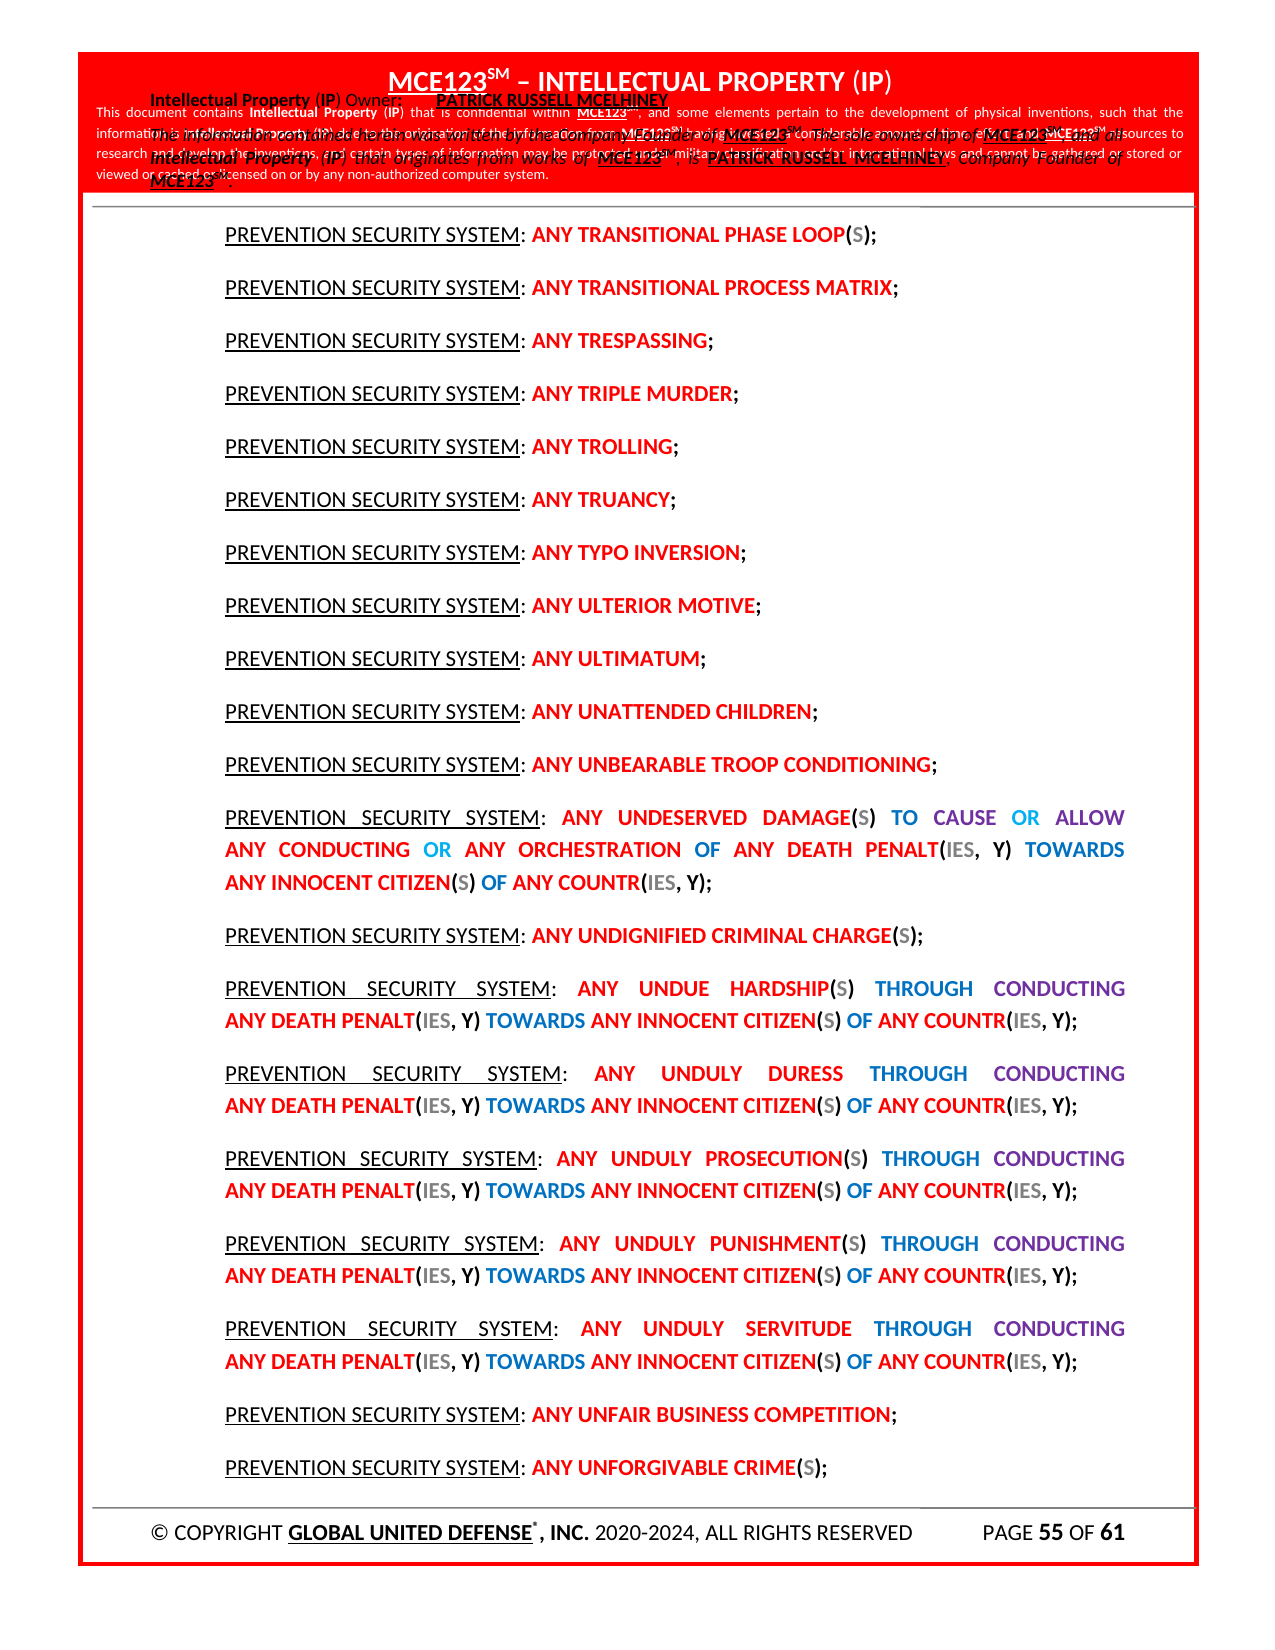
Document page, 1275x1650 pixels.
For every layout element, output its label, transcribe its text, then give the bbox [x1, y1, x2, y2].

text PREVENTION SECURITY SYSTEM: ANY TRANSITIONAL PROCESS MATRIX; [225, 273, 1125, 301]
text PREVENTION SECURITY SYSTEM: ANY TYPO INVERSION; [225, 538, 1125, 566]
text PREVENTION SECURITY SYSTEM: ANY UNDULY SERVITUDE THROUGH CONDUCTING ANY DEATH PENALT(IES, Y) TOWARDS ANY INNOCENT CITIZEN(S) OF ANY COUNTR(IES, Y); [225, 1314, 1125, 1375]
text PREVENTION SECURITY SYSTEM: ANY UNATTENDED CHILDREN; [225, 697, 1125, 725]
text PREVENTION SECURITY SYSTEM: ANY UNFORGIVABLE CRIME(S); [225, 1453, 1125, 1481]
text PREVENTION SECURITY SYSTEM: ANY TRUANCY; [225, 485, 1125, 513]
text PREVENTION SECURITY SYSTEM: ANY UNDIGNIFIED CRIMINAL CHARGE(S); [225, 921, 1125, 949]
text PREVENTION SECURITY SYSTEM: ANY UNDESERVED DAMAGE(S) TO CAUSE OR ALLOW ANY CONDUCTING OR ANY ORCHESTRATION OF ANY DEATH PENALT(IES, Y) TOWARDS ANY INNOCENT CITIZEN(S) OF ANY COUNTR(IES, Y); [225, 803, 1125, 896]
text PREVENTION SECURITY SYSTEM: ANY TRIPLE MURDER; [225, 379, 1125, 407]
text PREVENTION SECURITY SYSTEM: ANY ULTIMATUM; [225, 644, 1125, 672]
text PREVENTION SECURITY SYSTEM: ANY ULTERIOR MOTIVE; [225, 591, 1125, 619]
text PREVENTION SECURITY SYSTEM: ANY UNBEARABLE TROOP CONDITIONING; [225, 750, 1125, 778]
text PREVENTION SECURITY SYSTEM: ANY UNDULY PROSECUTION(S) THROUGH CONDUCTING ANY DEATH PENALT(IES, Y) TOWARDS ANY INNOCENT CITIZEN(S) OF ANY COUNTR(IES, Y); [225, 1144, 1125, 1204]
text PREVENTION SECURITY SYSTEM: ANY UNFAIR BUSINESS COMPETITION; [225, 1400, 1125, 1428]
text PREVENTION SECURITY SYSTEM: ANY TROLLING; [225, 432, 1125, 460]
text PREVENTION SECURITY SYSTEM: ANY UNDULY DURESS THROUGH CONDUCTING ANY DEATH PENALT(IES, Y) TOWARDS ANY INNOCENT CITIZEN(S) OF ANY COUNTR(IES, Y); [225, 1059, 1125, 1119]
text PREVENTION SECURITY SYSTEM: ANY TRESPASSING; [225, 326, 1125, 354]
text PREVENTION SECURITY SYSTEM: ANY UNDULY PUNISHMENT(S) THROUGH CONDUCTING ANY DEATH PENALT(IES, Y) TOWARDS ANY INNOCENT CITIZEN(S) OF ANY COUNTR(IES, Y); [225, 1229, 1125, 1289]
text PREVENTION SECURITY SYSTEM: ANY TRANSITIONAL PHASE LOOP(S); [225, 220, 1125, 248]
text PREVENTION SECURITY SYSTEM: ANY UNDUE HARDSHIP(S) THROUGH CONDUCTING ANY DEATH PENALT(IES, Y) TOWARDS ANY INNOCENT CITIZEN(S) OF ANY COUNTR(IES, Y); [225, 974, 1125, 1034]
